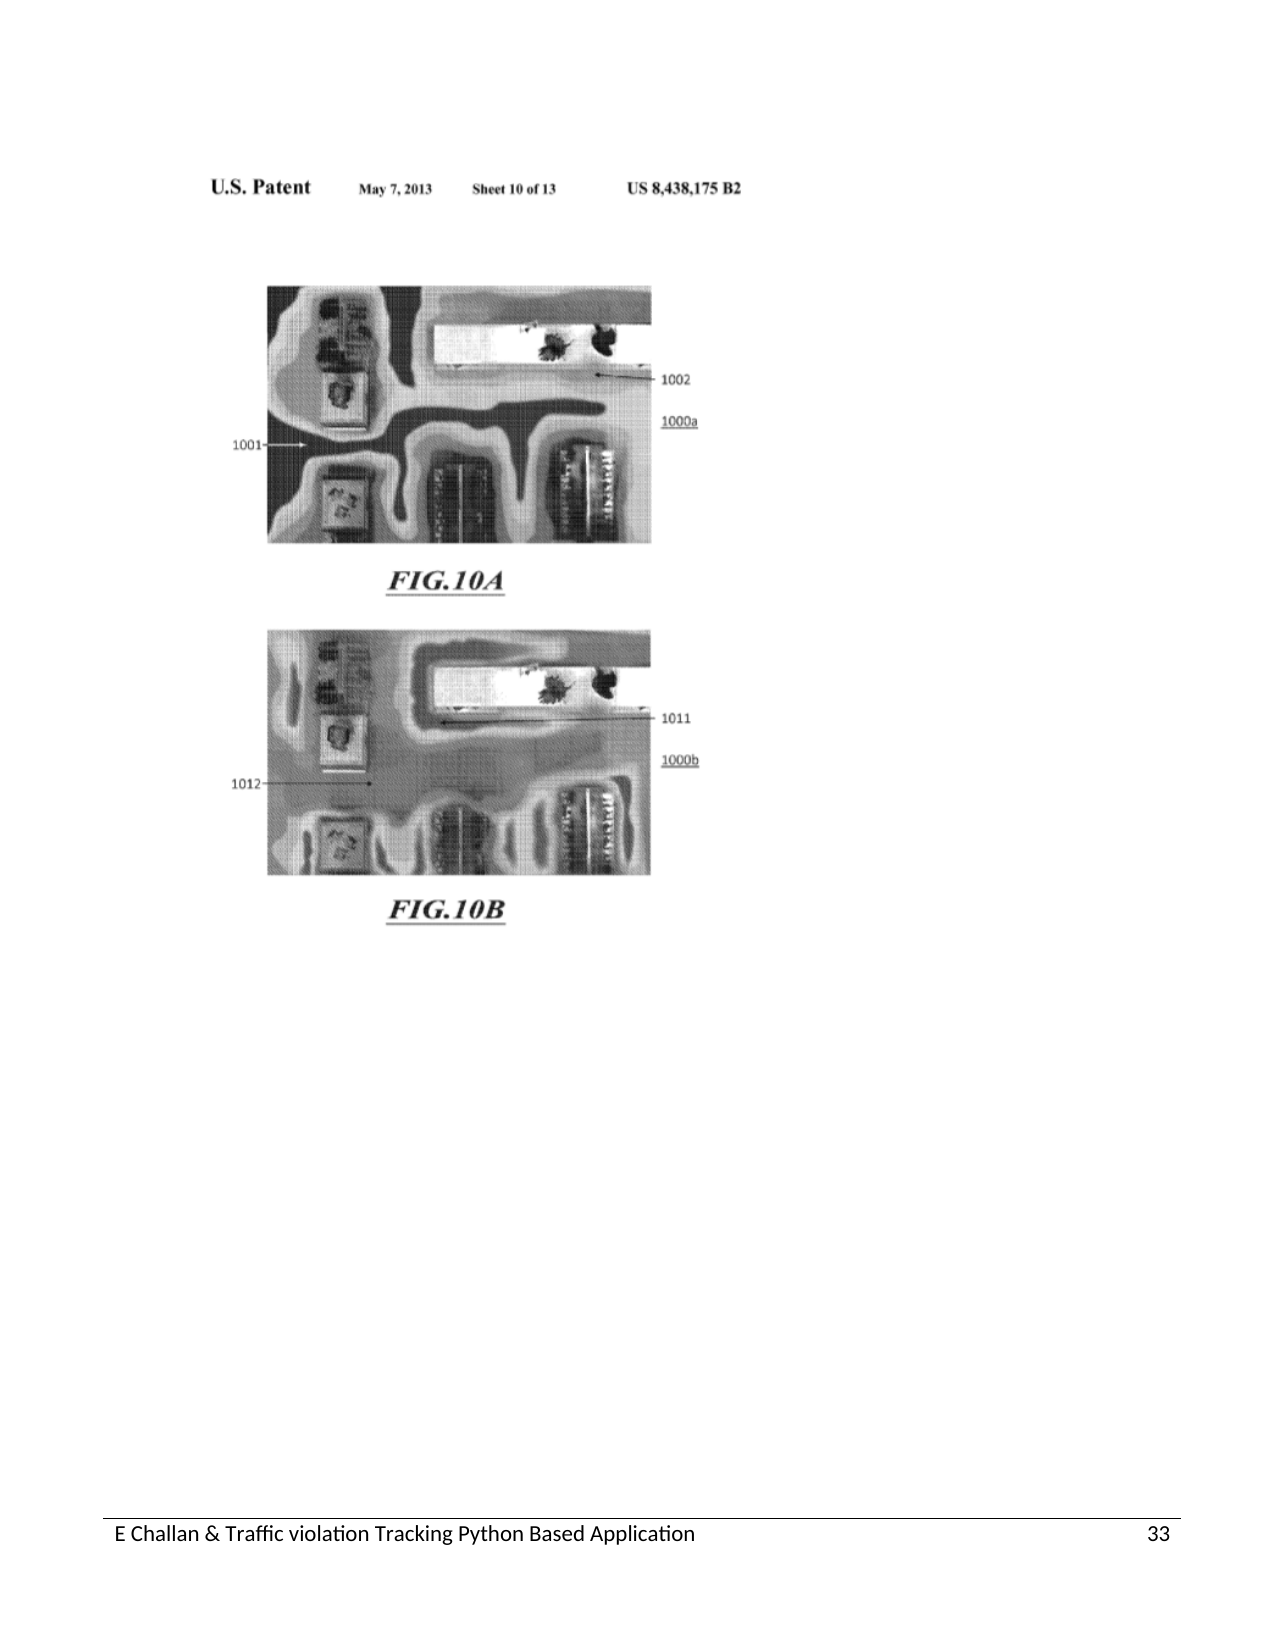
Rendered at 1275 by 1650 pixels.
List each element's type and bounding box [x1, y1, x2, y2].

picture [187, 150, 780, 969]
